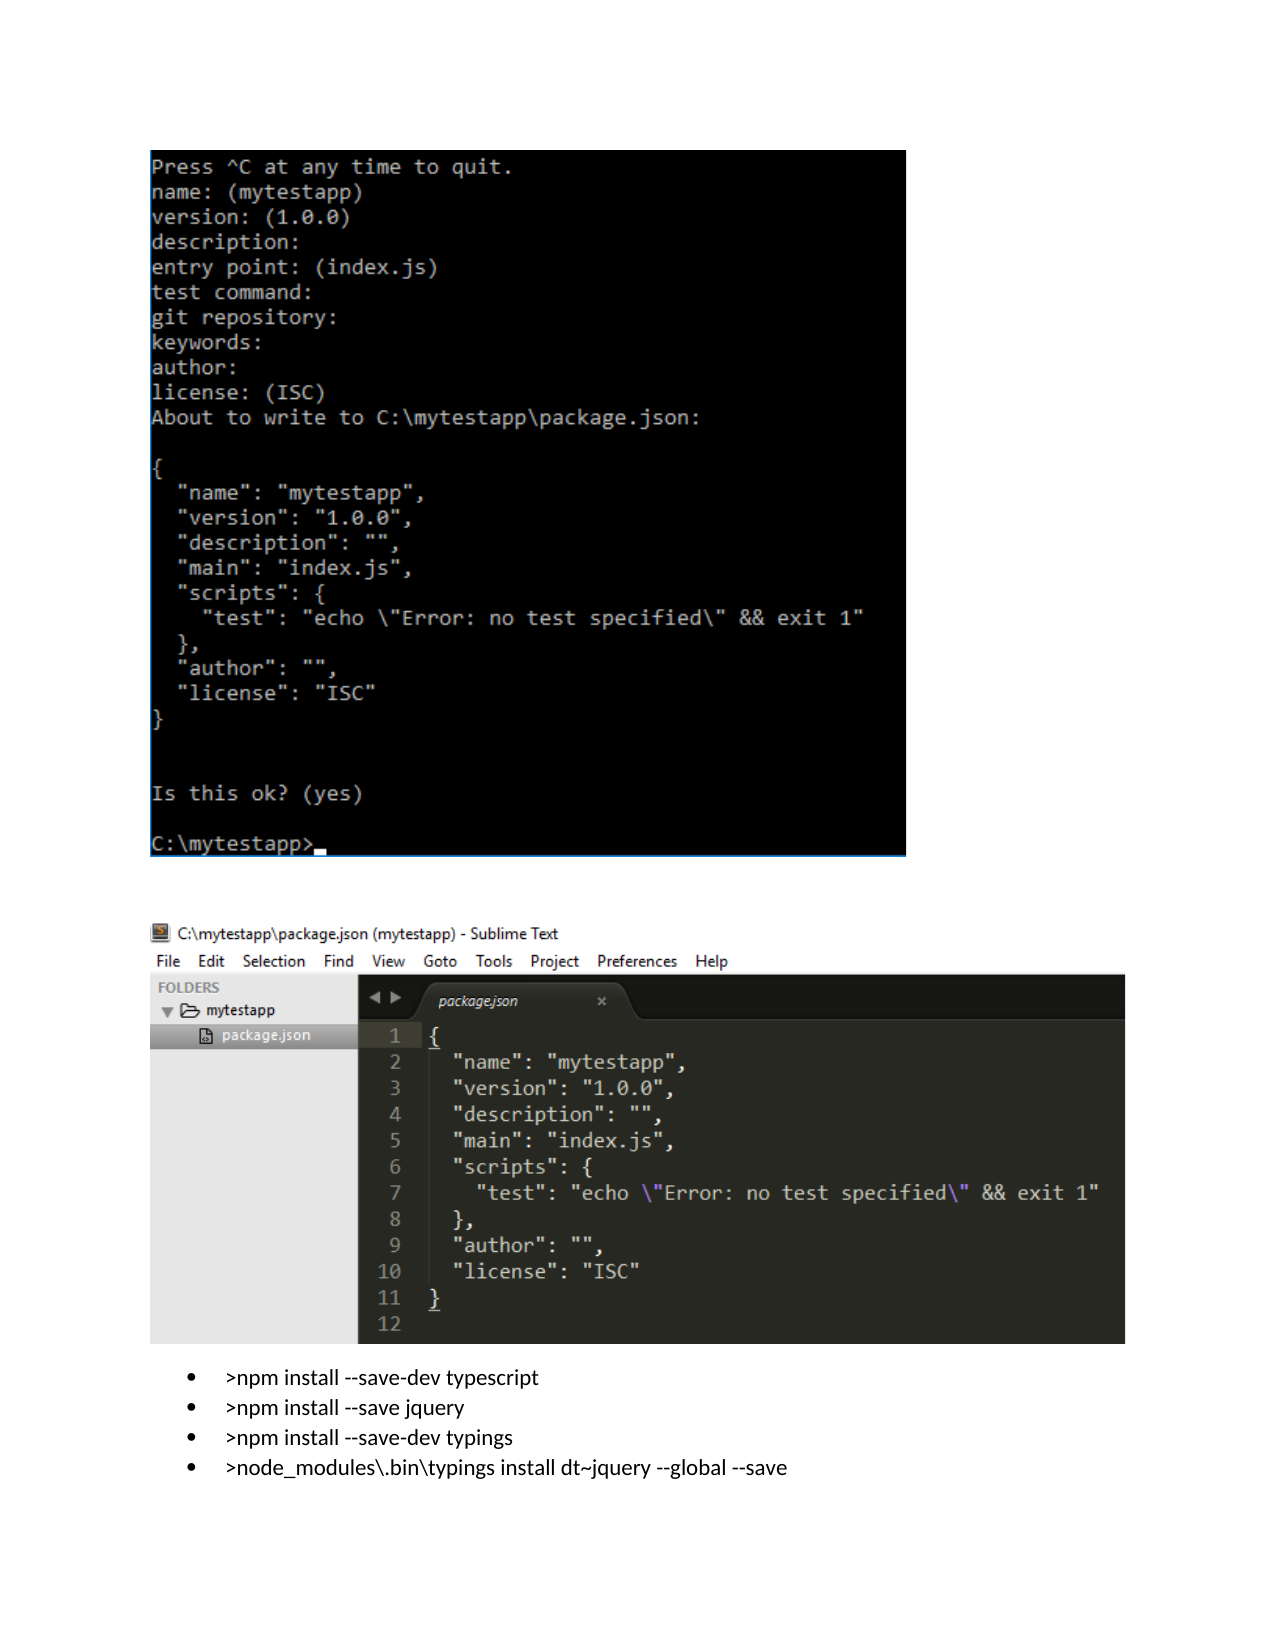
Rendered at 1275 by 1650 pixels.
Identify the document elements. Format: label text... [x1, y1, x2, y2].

list >node_modules\.bin\typings install dt~jquery --global --save [187, 1453, 1125, 1482]
picture [150, 150, 907, 857]
list >npm install --save jquery [187, 1393, 1125, 1421]
list >npm install --save-dev typescript [187, 1363, 1125, 1391]
list >npm install --save-dev typings [187, 1423, 1125, 1451]
picture [150, 921, 1125, 1344]
